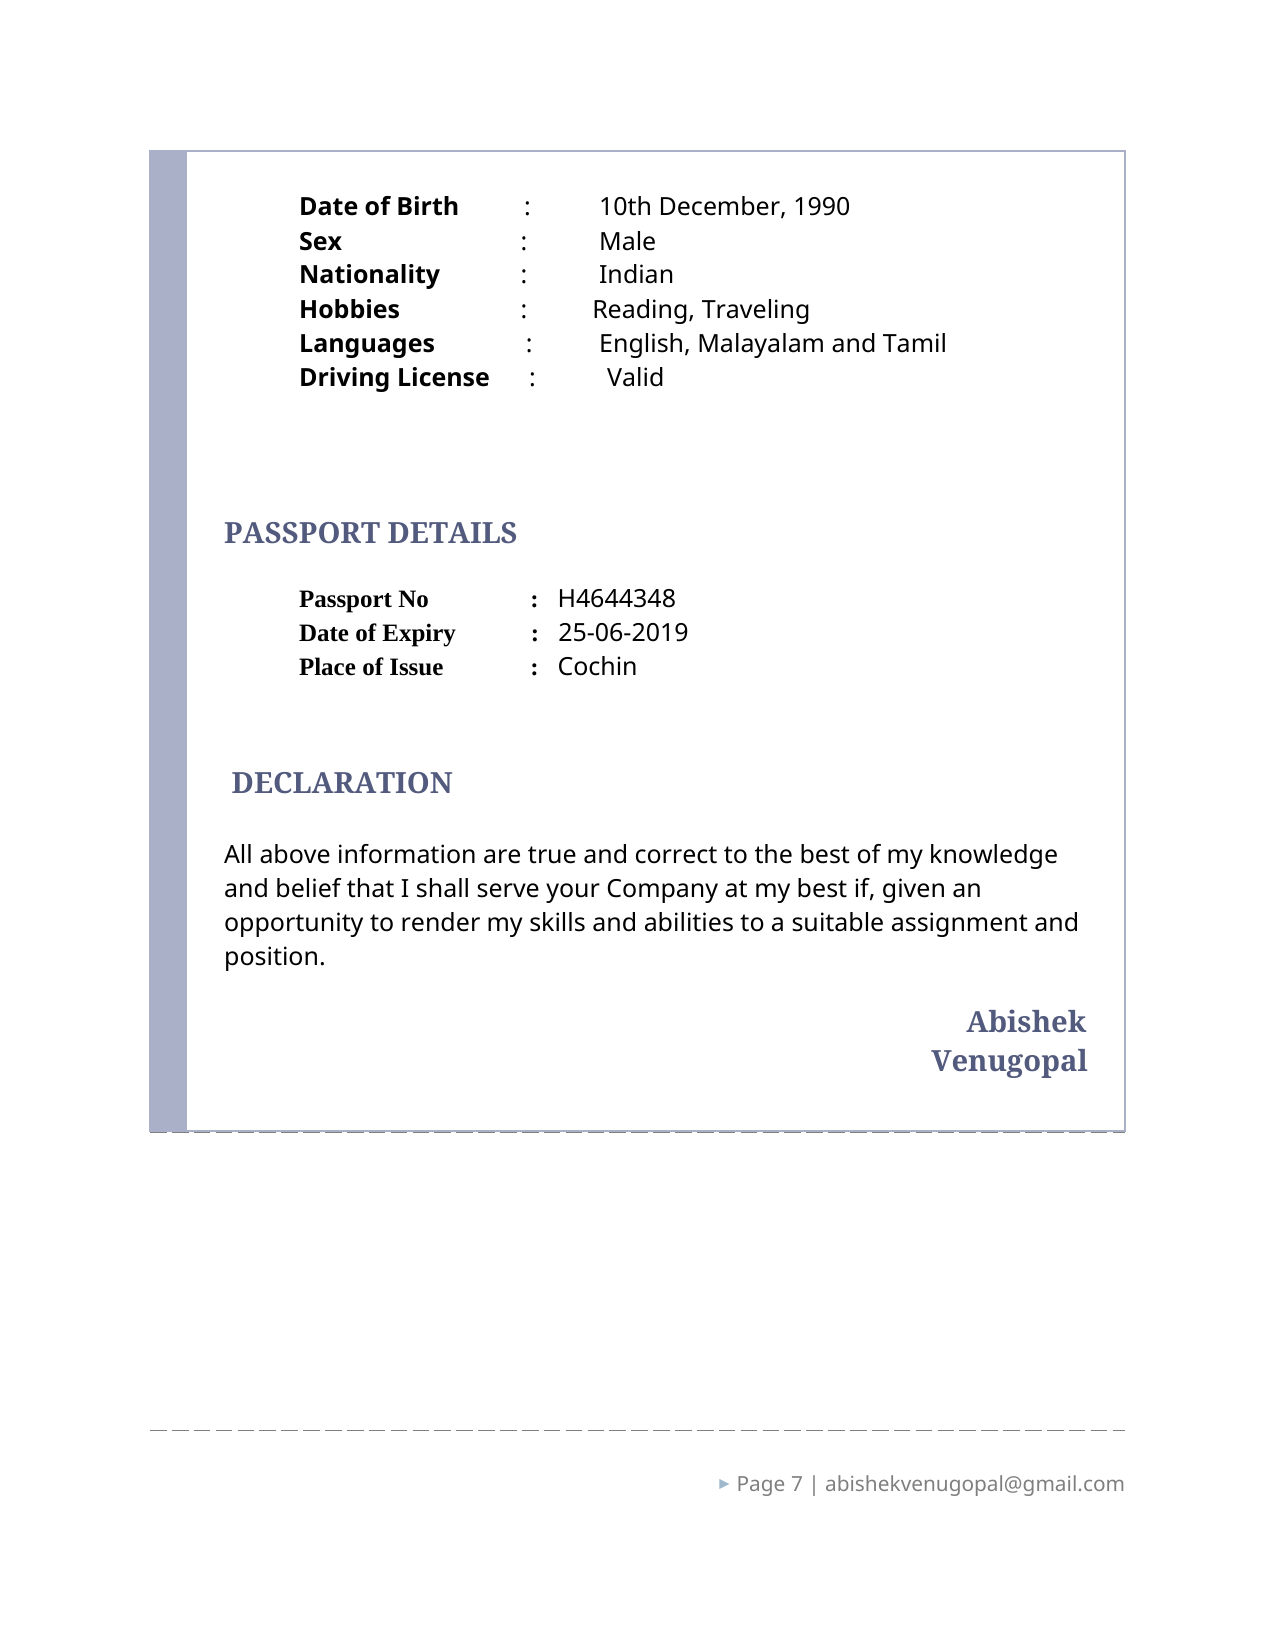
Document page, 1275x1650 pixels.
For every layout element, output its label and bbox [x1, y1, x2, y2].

table_header [150, 1132, 1125, 1192]
table_header [187, 152, 1124, 1130]
table_header [151, 152, 186, 1130]
